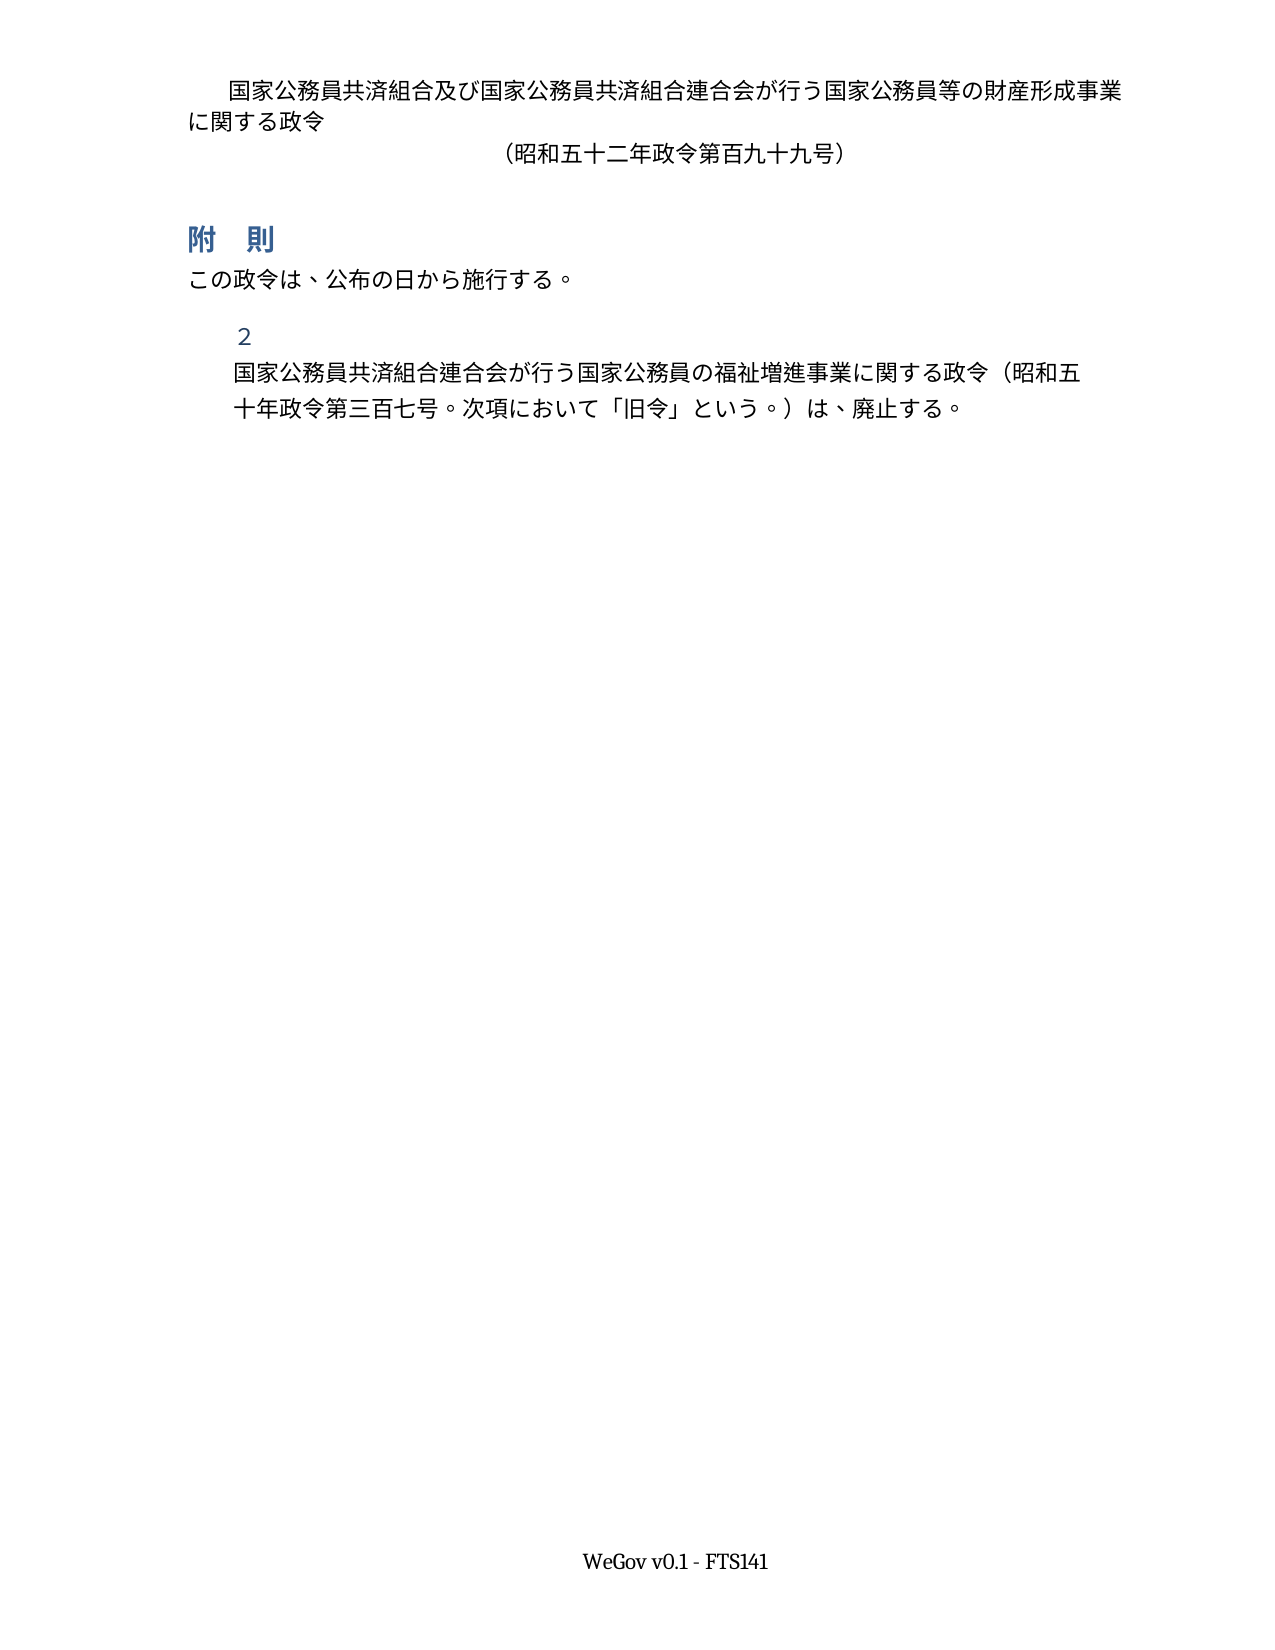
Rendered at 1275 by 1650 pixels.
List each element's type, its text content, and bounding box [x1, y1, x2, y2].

text 国家公務員共済組合連合会が行う国家公務員の福祉増進事業に関する政令（昭和五十年政令第三百七号。次項において「旧令」という。）は、廃止する。 [233, 357, 1087, 424]
text この政令は、公布の日から施行する。 [187, 264, 1087, 296]
subtitle ２ [233, 321, 1087, 352]
subtitle 附 則 [187, 219, 1087, 258]
